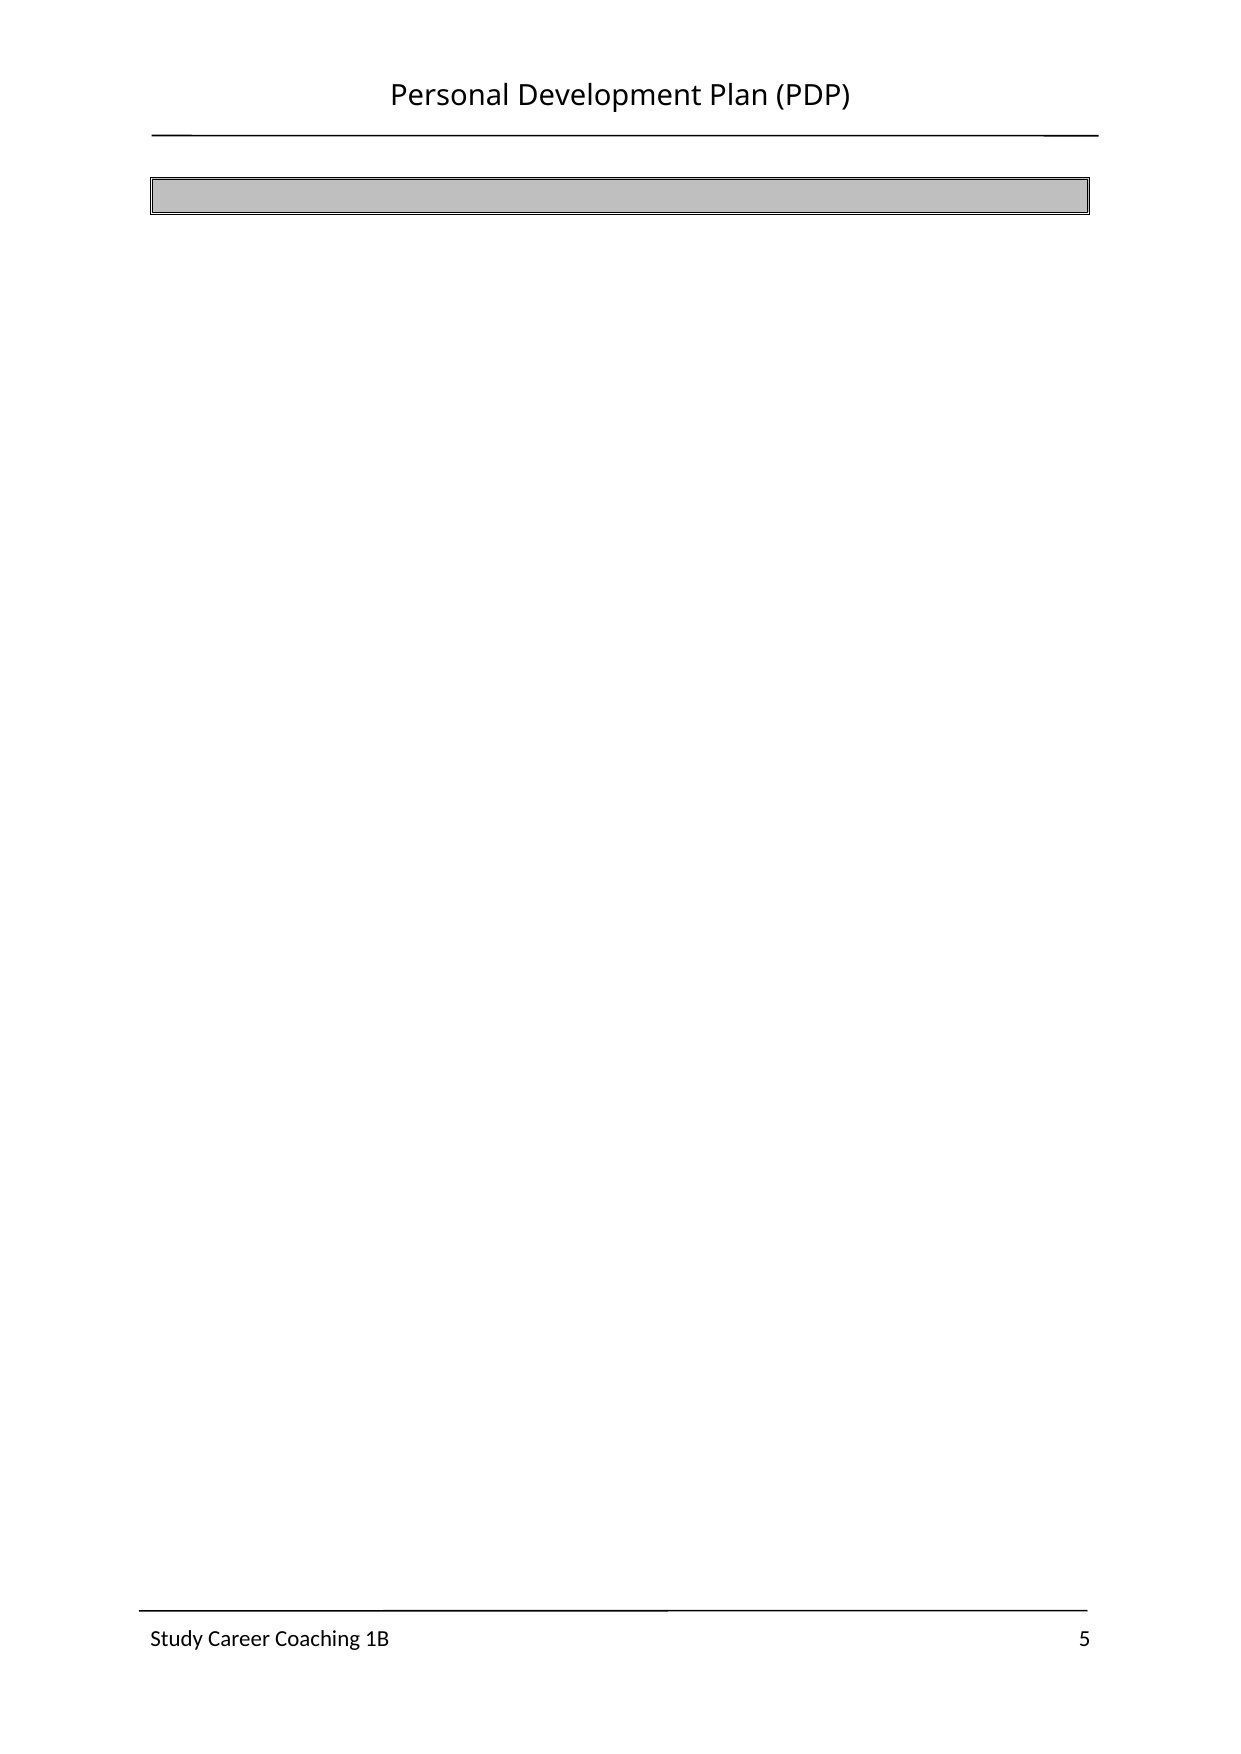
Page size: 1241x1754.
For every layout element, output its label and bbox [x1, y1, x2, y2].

table_cell [153, 180, 1087, 212]
